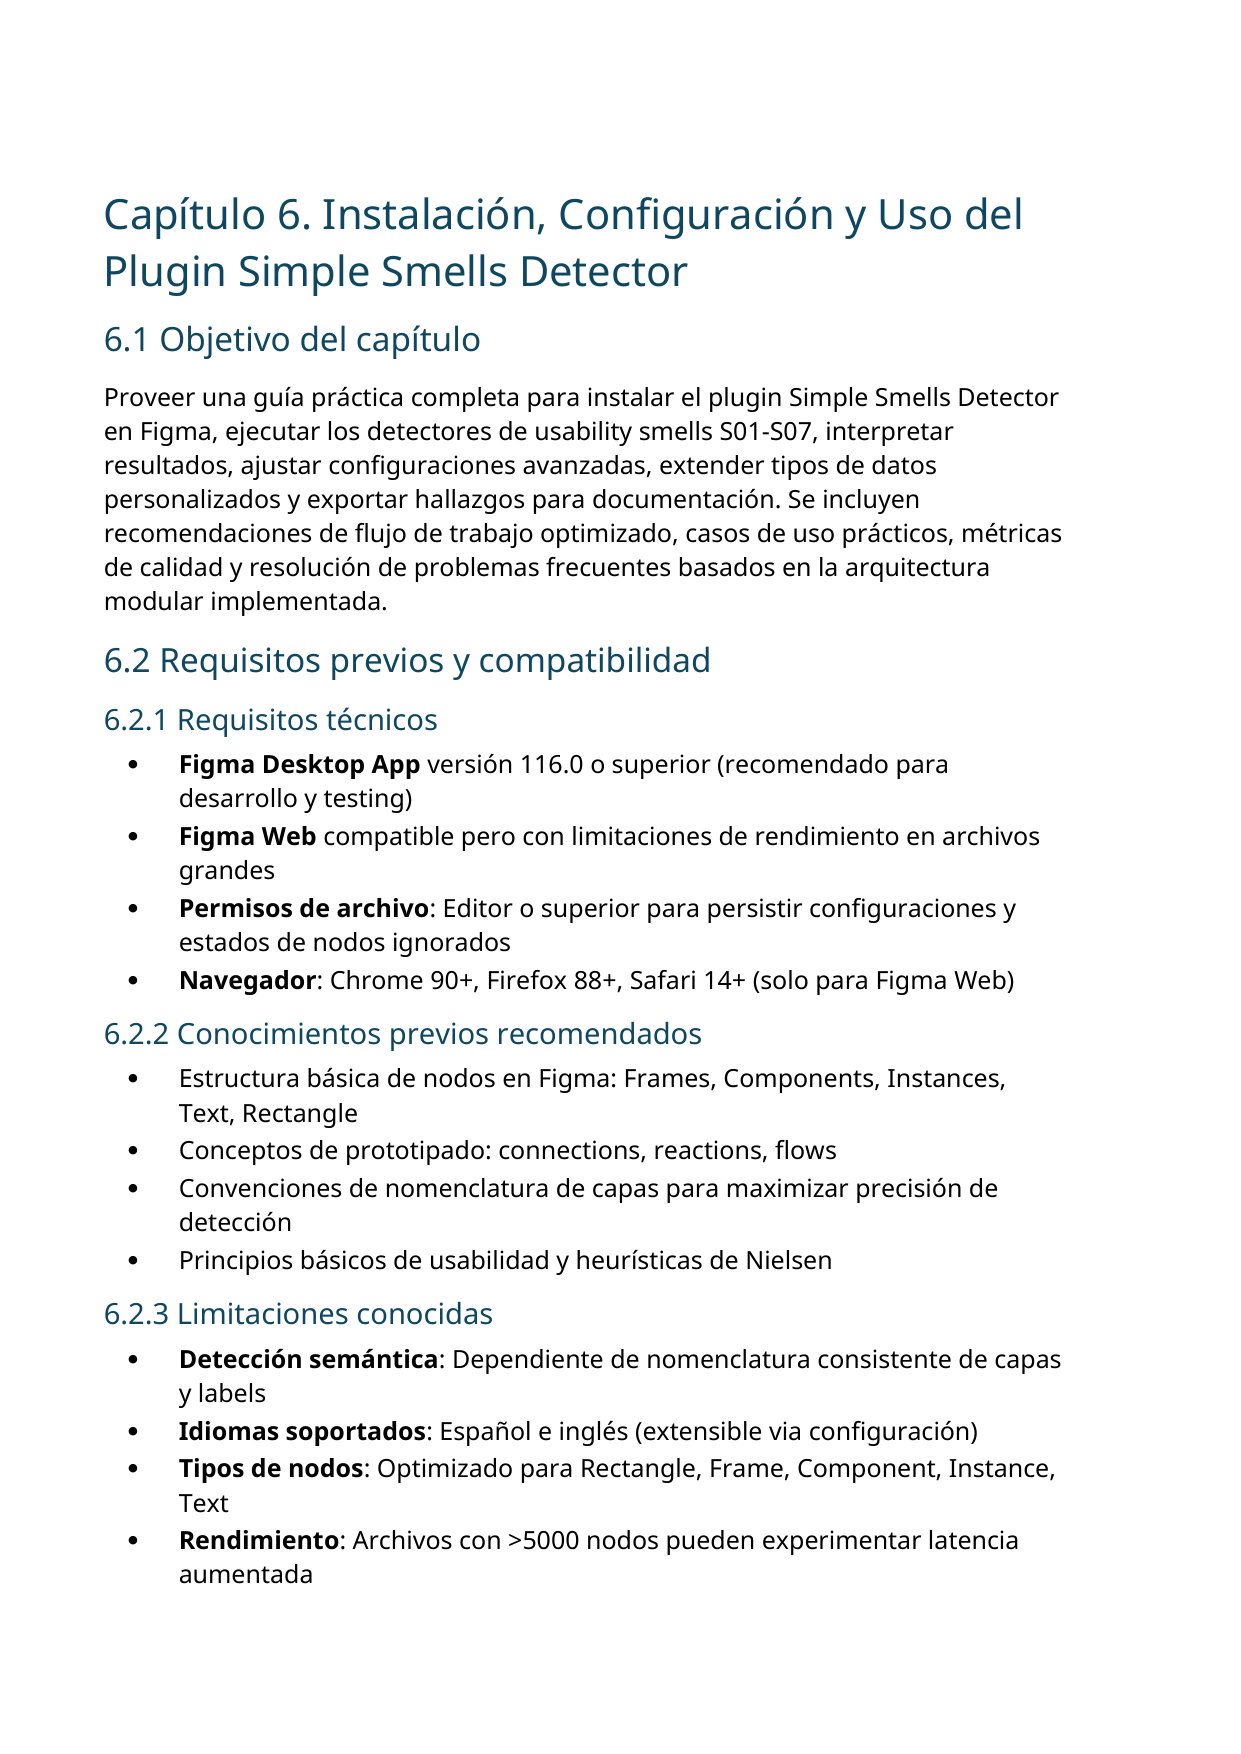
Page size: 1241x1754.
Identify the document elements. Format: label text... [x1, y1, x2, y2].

list Conceptos de prototipado: connections, reactions, flows [128, 1133, 1063, 1167]
subtitle Capítulo 6. Instalación, Configuración y Uso del Plugin Simple Smells Detector [103, 185, 1063, 299]
list Detección semántica: Dependiente de nomenclatura consistente de capas y labels [128, 1341, 1063, 1409]
subtitle 6.2 Requisitos previos y compatibilidad [103, 637, 1063, 682]
list Principios básicos de usabilidad y heurísticas de Nielsen [128, 1243, 1063, 1277]
list Tipos de nodos: Optimizado para Rectangle, Frame, Component, Instance, Text [128, 1451, 1063, 1519]
list Idiomas soportados: Español e inglés (extensible via configuración) [128, 1413, 1063, 1447]
text Proveer una guía práctica completa para instalar el plugin Simple Smells Detector en Figma, ejecutar los detectores de usability smells S01-S07, interpretar resultados, ajustar configuraciones avanzadas, extender tipos de datos personalizados y exportar hallazgos para documentación. Se incluyen recomendaciones de flujo de trabajo optimizado, casos de uso prácticos, métricas de calidad y resolución de problemas frecuentes basados en la arquitectura modular implementada. [103, 379, 1063, 618]
list Navegador: Chrome 90+, Firefox 88+, Safari 14+ (solo para Figma Web) [128, 962, 1063, 996]
subtitle 6.2.3 Limitaciones conocidas [103, 1293, 1063, 1333]
list Permisos de archivo: Editor o superior para persistir configuraciones y estados de nodos ignorados [128, 891, 1063, 959]
subtitle 6.2.2 Conocimientos previos recomendados [103, 1013, 1063, 1053]
list Estructura básica de nodos en Figma: Frames, Components, Instances, Text, Rectangle [128, 1061, 1063, 1129]
list Rendimiento: Archivos con >5000 nodos pueden experimentar latencia aumentada [128, 1523, 1063, 1591]
list Figma Desktop App versión 116.0 o superior (recomendado para desarrollo y testing) [128, 747, 1063, 815]
list Convenciones de nomenclatura de capas para maximizar precisión de detección [128, 1171, 1063, 1239]
subtitle 6.1 Objetivo del capítulo [103, 315, 1063, 361]
list Figma Web compatible pero con limitaciones de rendimiento en archivos grandes [128, 819, 1063, 887]
subtitle 6.2.1 Requisitos técnicos [103, 699, 1063, 738]
